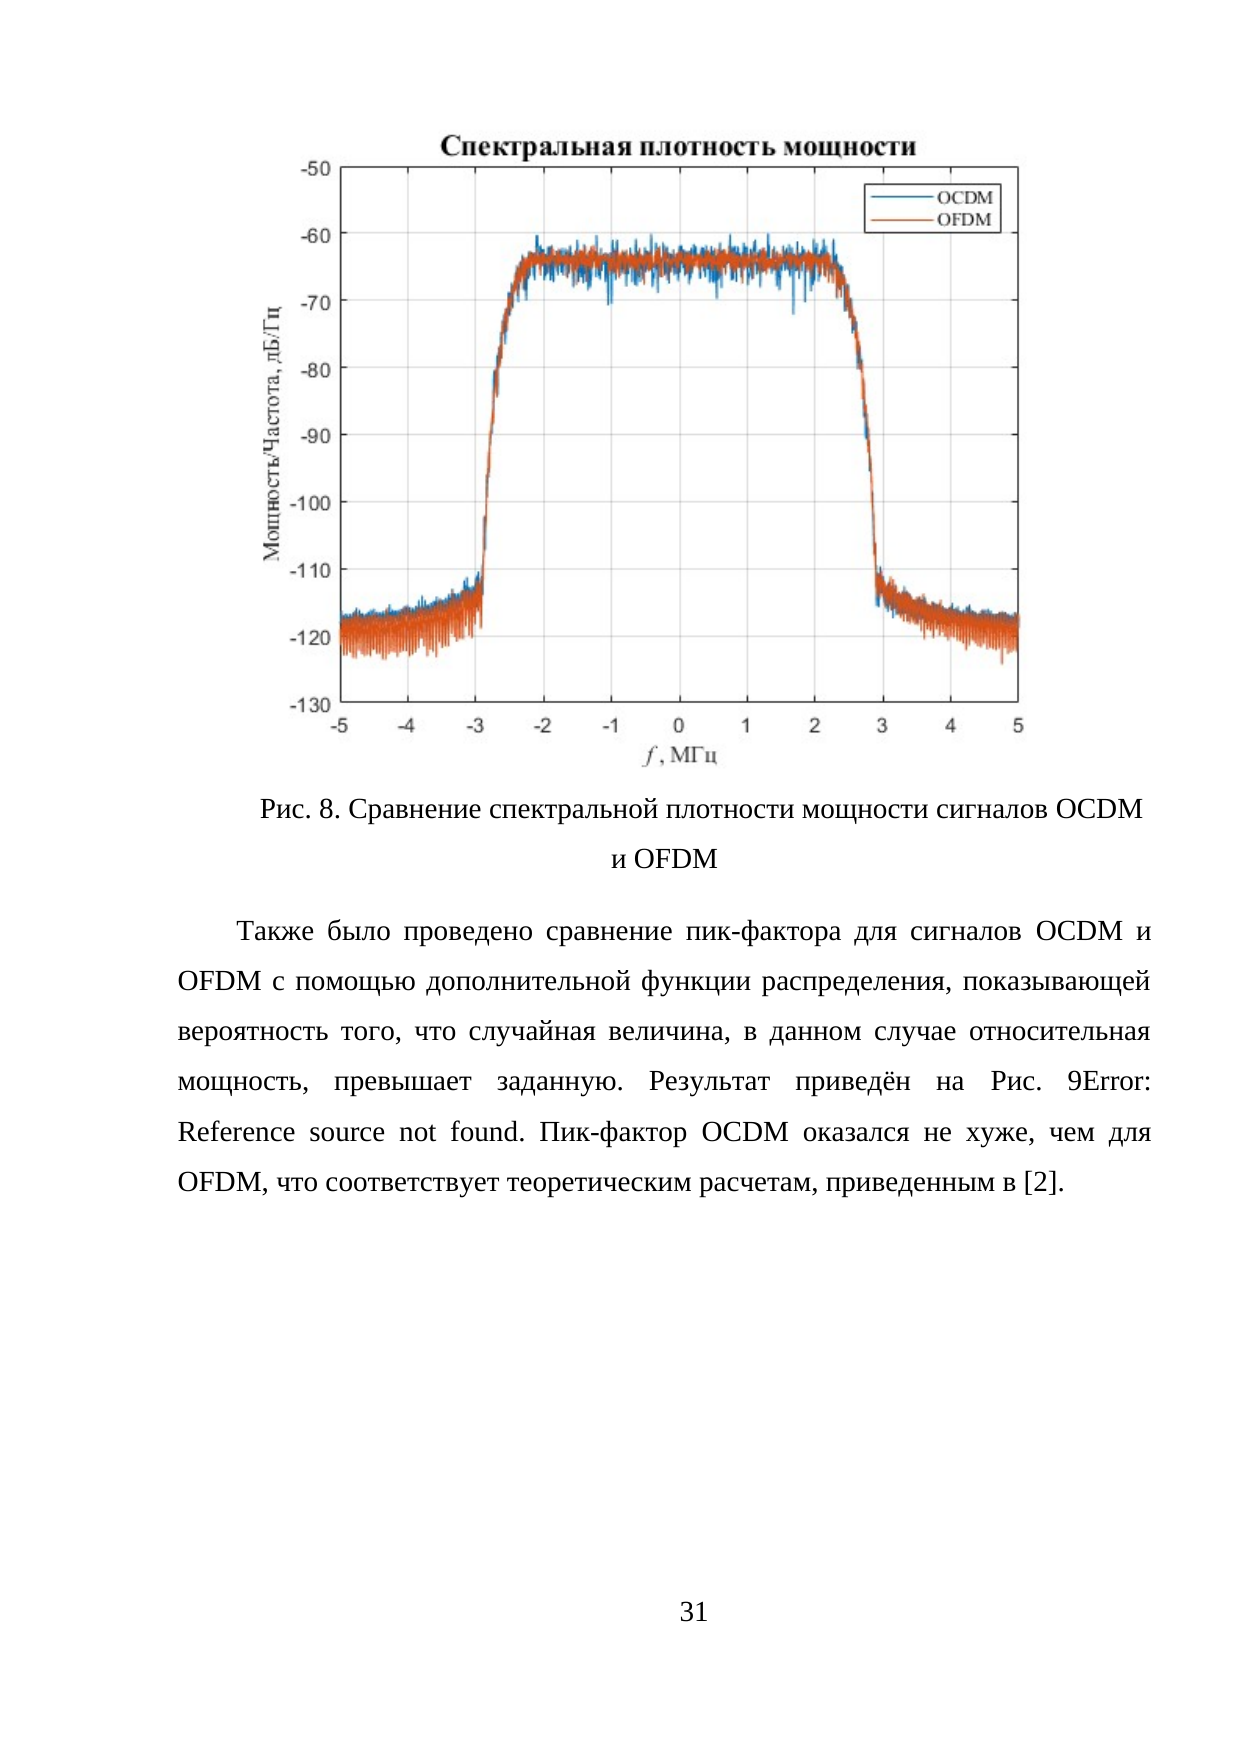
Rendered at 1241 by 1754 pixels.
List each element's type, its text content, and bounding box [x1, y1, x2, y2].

picture [227, 118, 1102, 775]
